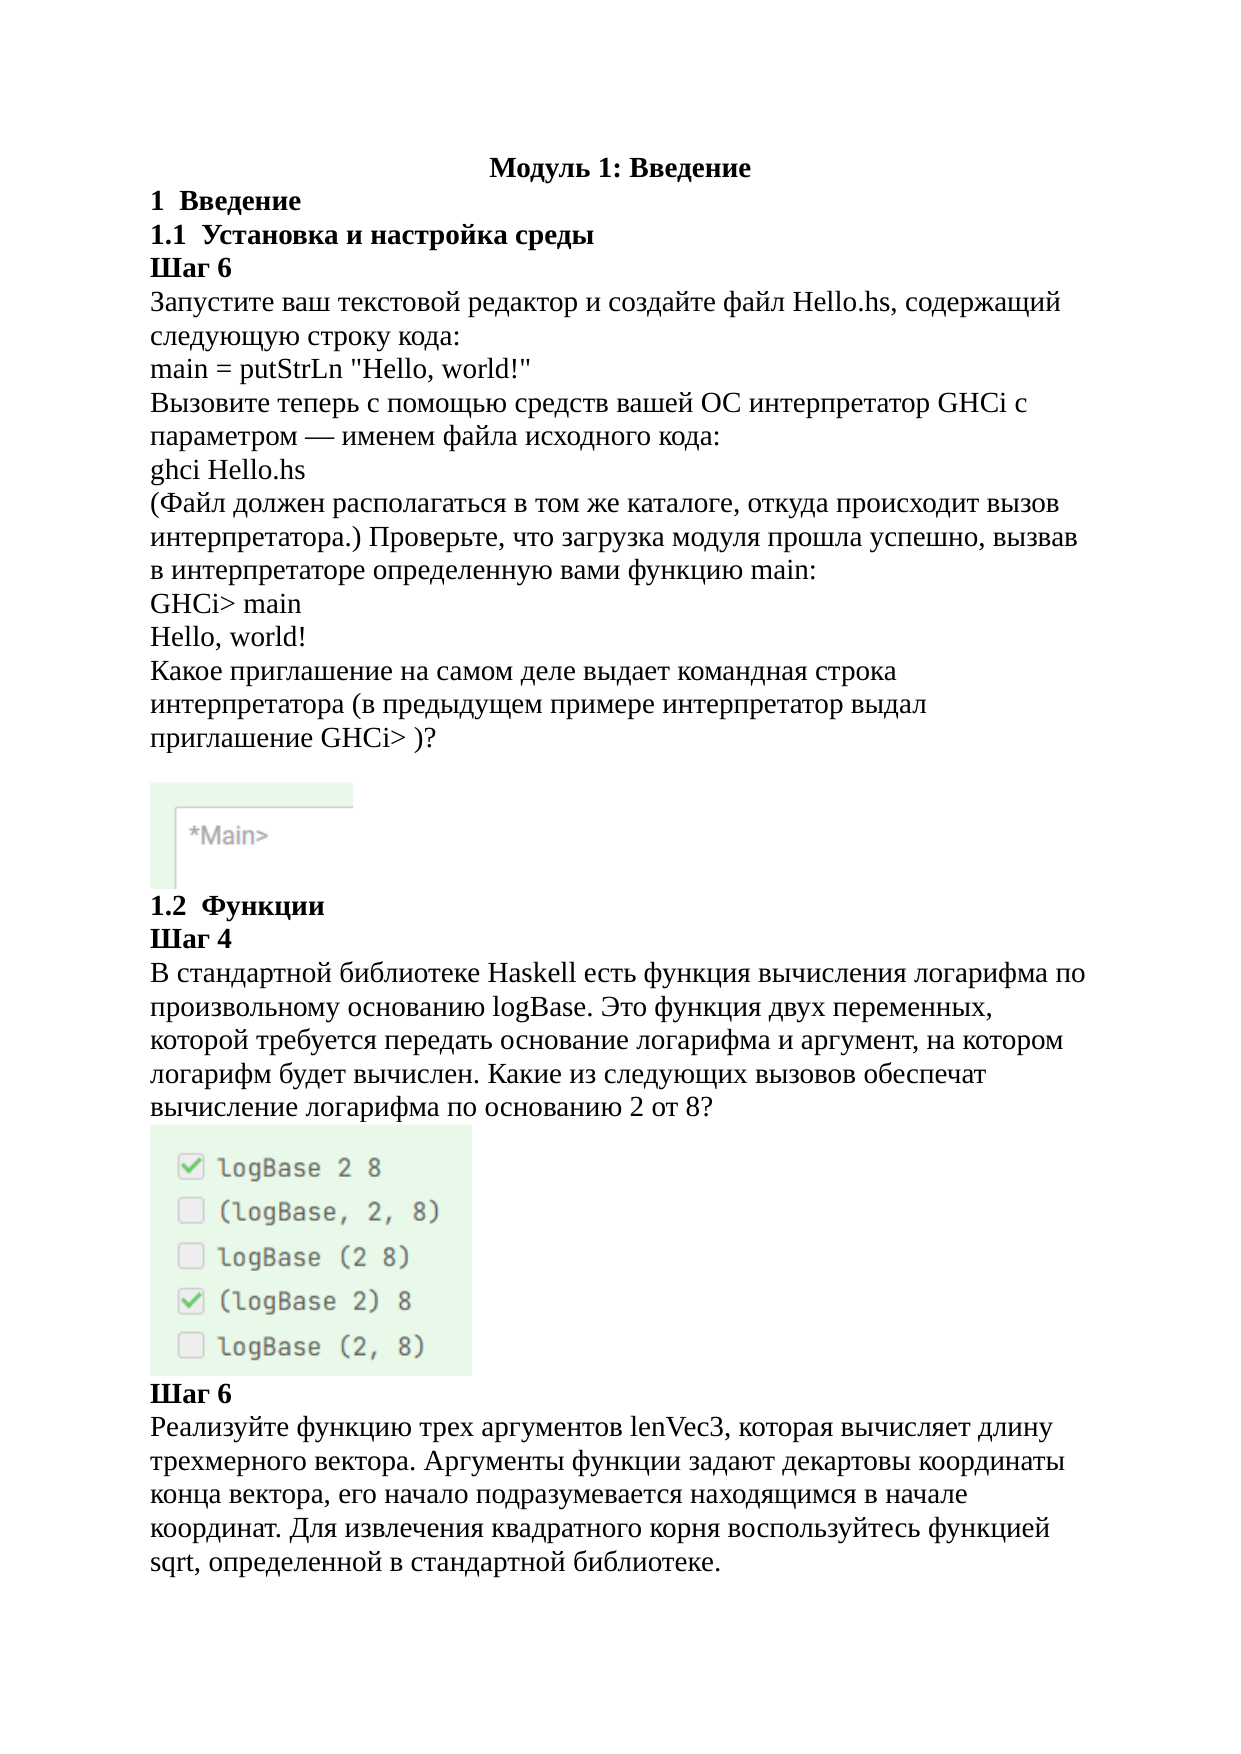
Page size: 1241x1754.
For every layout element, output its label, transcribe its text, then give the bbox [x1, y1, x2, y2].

text В стандартной библиотеке Haskell есть функция вычисления логарифма по произвольному основанию logBase. Это функция двух переменных, которой требуется передать основание логарифма и аргумент, на котором логарифм будет вычислен. Какие из следующих вызовов обеспечат вычисление логарифма по основанию 2 от 8? [150, 955, 1090, 1123]
text 1 Введение [150, 183, 1090, 217]
text Шаг 6 [150, 251, 1090, 284]
text 1.1 Установка и настройка среды [150, 217, 1090, 251]
text Запустите ваш текстовой редактор и создайте файл Hello.hs, содержащий следующую строку кода: [150, 284, 1090, 351]
picture [150, 753, 354, 889]
text Шаг 4 [150, 922, 1090, 955]
text Модуль 1: Введение [150, 150, 1090, 183]
text 1.2 Функции [150, 888, 1090, 922]
text (Файл должен располагаться в том же каталоге, откуда происходит вызов интерпретатора.) Проверьте, что загрузка модуля прошла успешно, вызвав в интерпретаторе определенную вами функцию main: [150, 485, 1090, 586]
text GHCi> main [150, 586, 1090, 619]
text Какое приглашение на самом деле выдает командная строка интерпретатора (в предыдущем примере интерпретатор выдал приглашение GHCi> )? [150, 653, 1090, 754]
text ghci Hello.hs [150, 452, 1090, 485]
text Вызовите теперь с помощью средств вашей ОС интерпретатор GHCi c параметром — именем файла исходного кода: [150, 385, 1090, 452]
text Реализуйте функцию трех аргументов lenVec3, которая вычисляет длину трехмерного вектора. Аргументы функции задают декартовы координаты конца вектора, его начало подразумевается находящимся в начале координат. Для извлечения квадратного корня воспользуйтесь функцией sqrt, определенной в стандартной библиотеке. [150, 1409, 1090, 1577]
text main = putStrLn "Hello, world!" [150, 351, 1090, 385]
text Шаг 6 [150, 1376, 1090, 1409]
text Hello, world! [150, 619, 1090, 653]
picture [150, 1122, 472, 1376]
